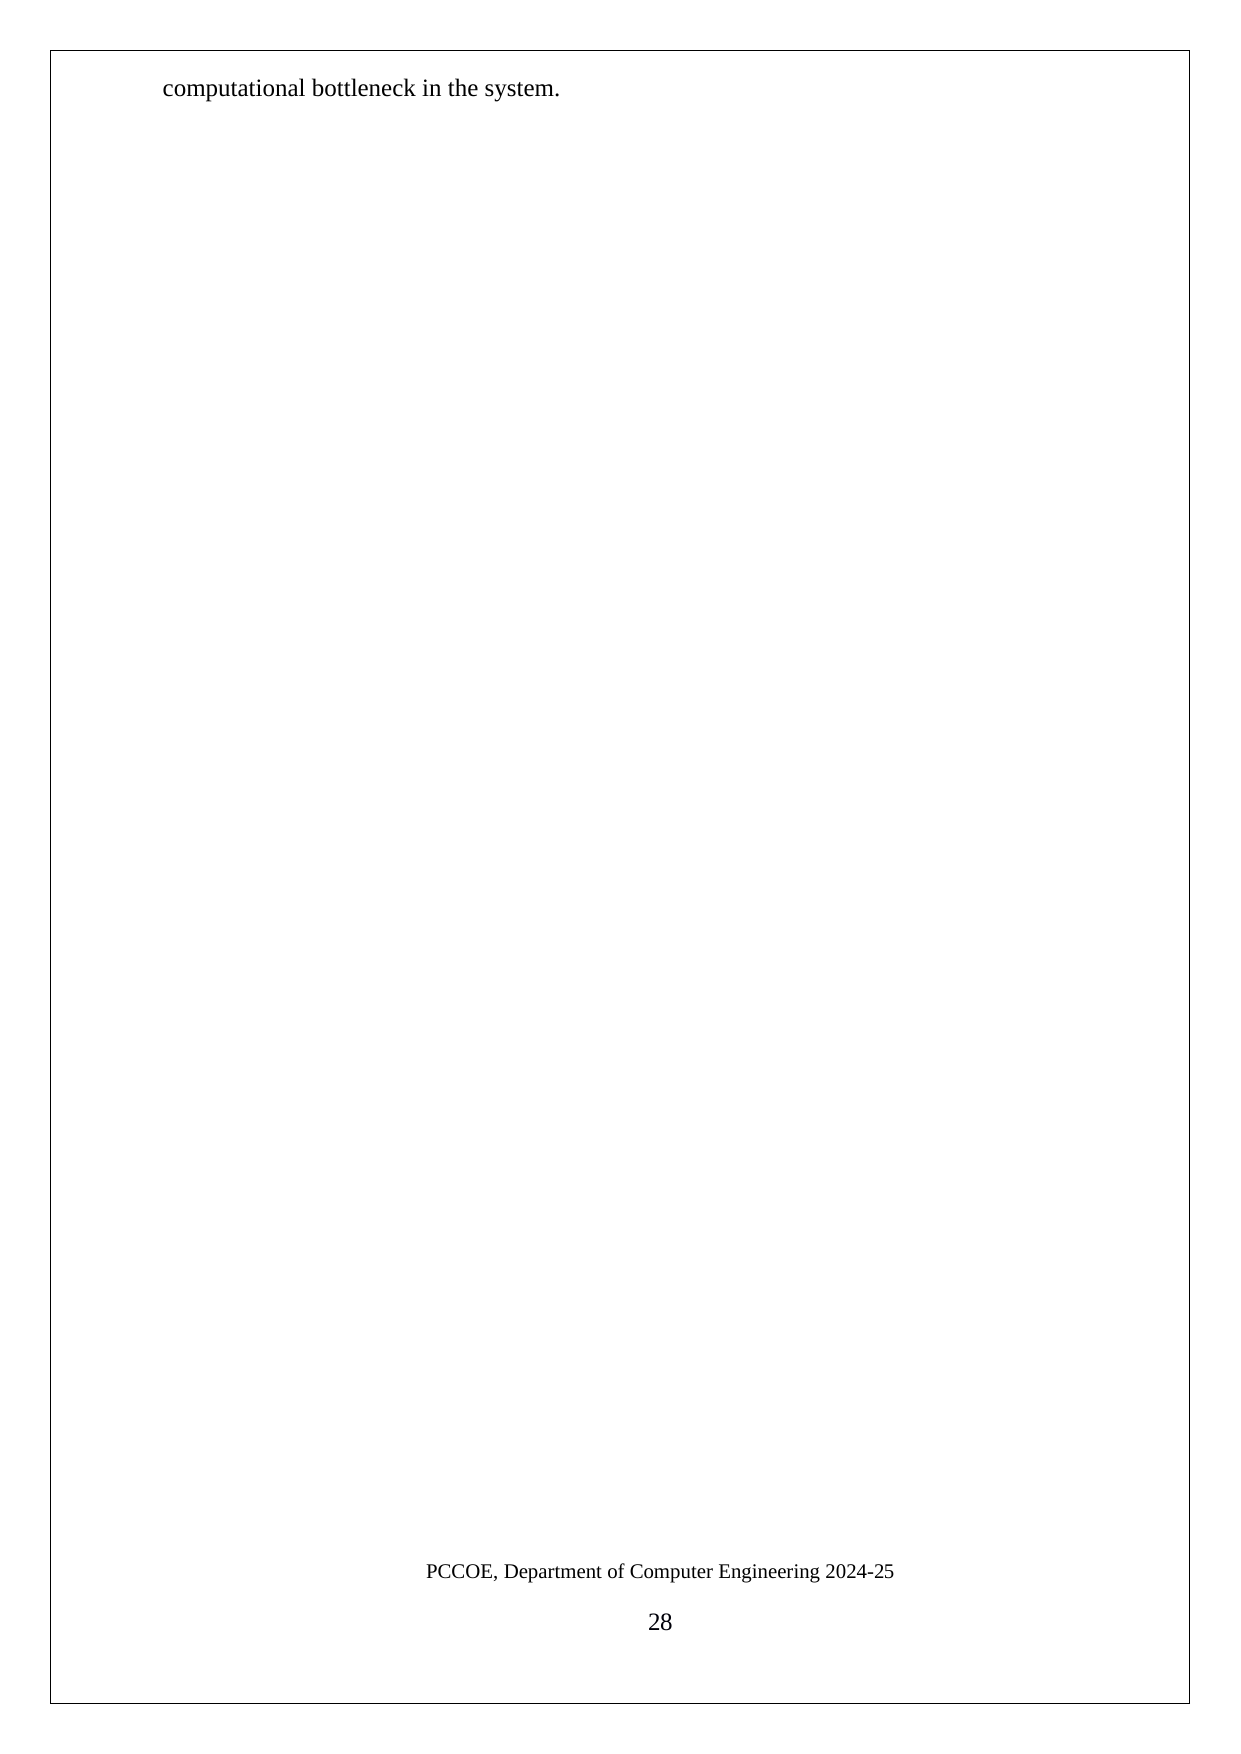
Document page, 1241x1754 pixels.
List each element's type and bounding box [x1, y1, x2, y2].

text [162, 73, 1107, 102]
